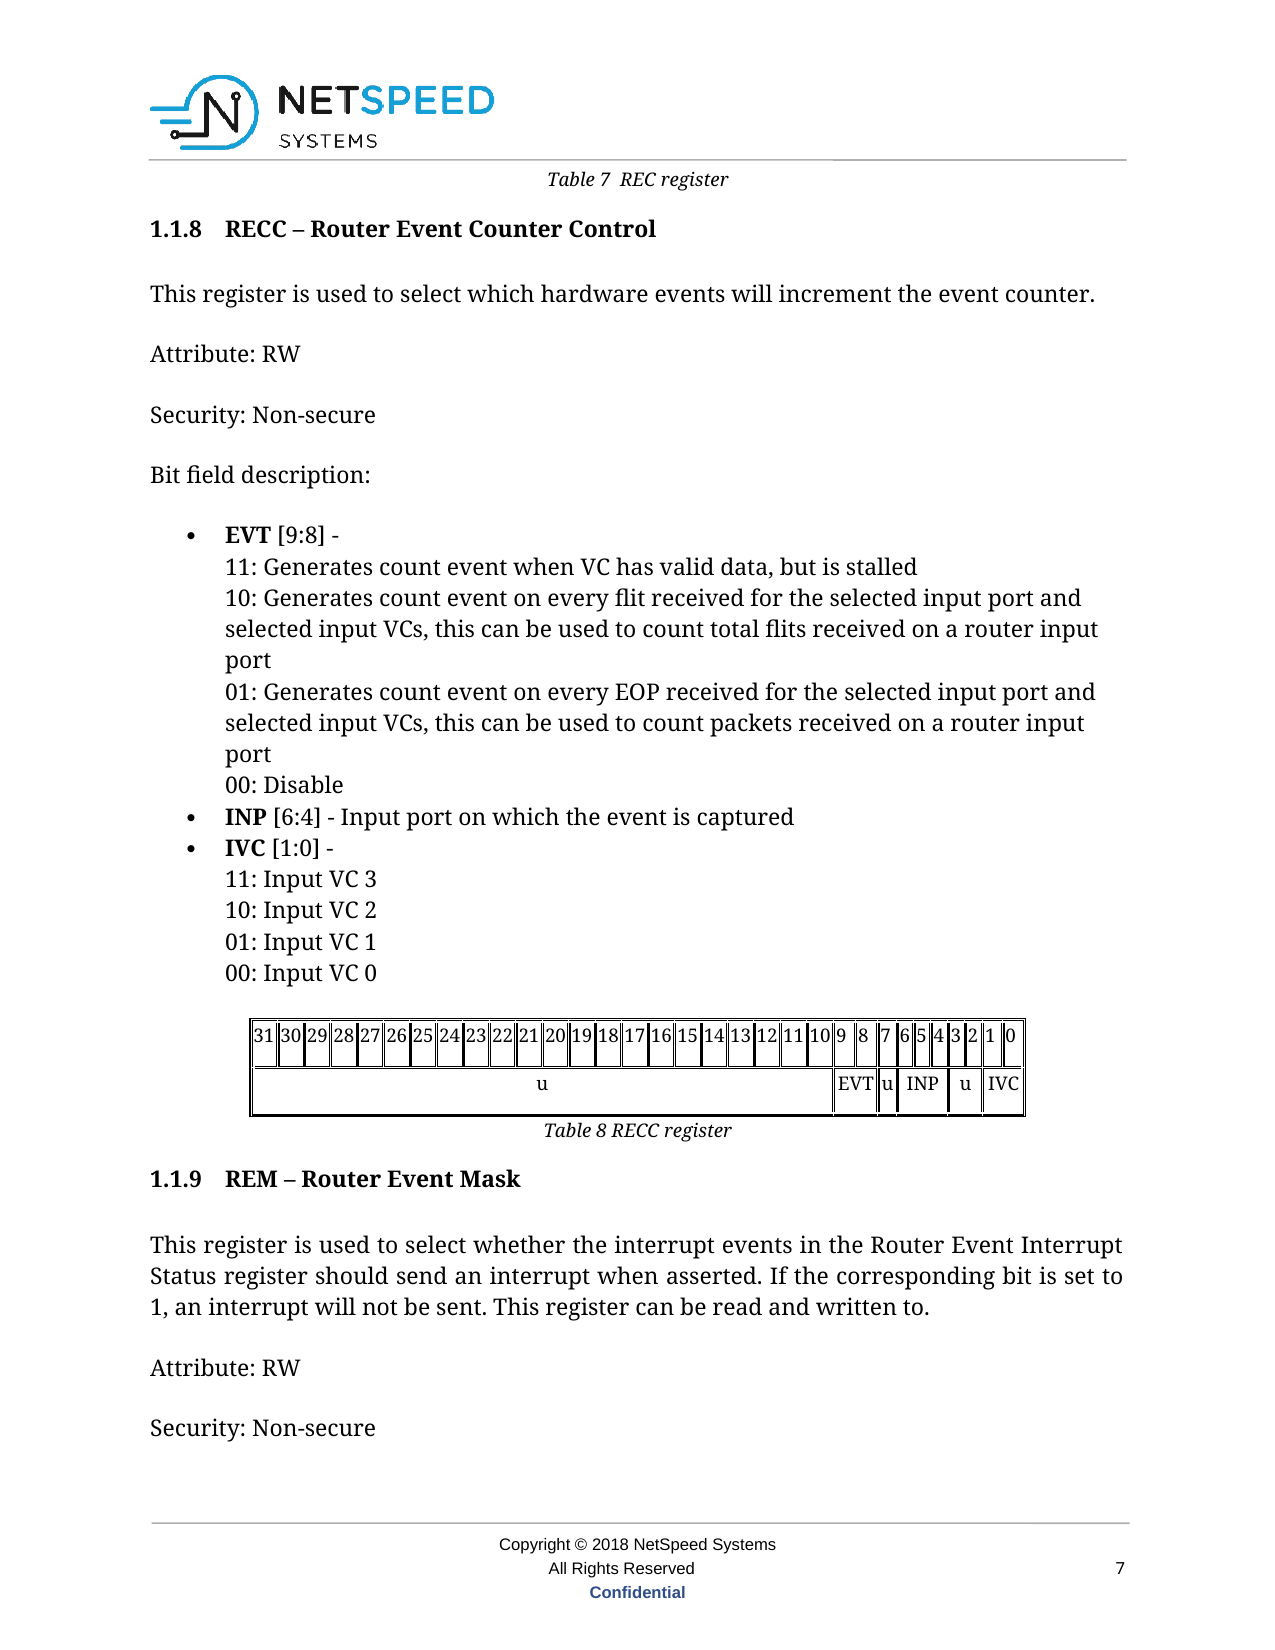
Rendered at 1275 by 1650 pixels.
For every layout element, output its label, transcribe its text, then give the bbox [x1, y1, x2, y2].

table_header 0 [1003, 1021, 1023, 1066]
table_header 4 [931, 1019, 948, 1066]
table_cell EVT [834, 1066, 878, 1114]
table_header 12 [754, 1021, 781, 1066]
list IVC [1:0] - 11: Input VC 3 10: Input VC 2 01: Input VC 1 00: Input VC 0 [187, 832, 1125, 988]
table_header 8 [856, 1019, 878, 1066]
subtitle REM – Router Event Mask [150, 1163, 1125, 1195]
table_header 25 [410, 1021, 437, 1066]
table_header 7 [878, 1019, 897, 1066]
table_header 26 [384, 1019, 410, 1066]
table_header 9 [834, 1021, 856, 1066]
table_header 19 [569, 1021, 595, 1066]
table_header 11 [781, 1019, 807, 1066]
list INP [6:4] - Input port on which the event is captured [187, 801, 1125, 832]
picture [150, 75, 495, 150]
table_cell u [251, 1066, 833, 1114]
table_header 21 [516, 1021, 542, 1066]
table_cell IVC [983, 1066, 1024, 1114]
table_cell INP [897, 1069, 948, 1114]
text Security: Non-secure [150, 1412, 1125, 1443]
table_header 2 [965, 1021, 982, 1066]
table_header 28 [331, 1021, 357, 1066]
table_header 18 [595, 1021, 622, 1066]
table_header 16 [648, 1021, 675, 1066]
list EVT [9:8] - 11: Generates count event when VC has valid data, but is stalled 10: Generates count event on every flit received for the selected input port and selected input VCs, this can be used to count total flits received on a router input port 01: Generates count event on every EOP received for the selected input port and selected input VCs, this can be used to count packets received on a router input port 00: Disable [187, 519, 1125, 801]
table_header 6 [897, 1019, 914, 1066]
table_header 29 [304, 1021, 331, 1066]
subtitle RECC – Router Event Counter Control [150, 213, 1125, 244]
table_header 10 [807, 1021, 833, 1066]
table_header 3 [948, 1019, 965, 1066]
table_header 24 [437, 1019, 463, 1066]
table_header 5 [914, 1019, 931, 1066]
text This register is used to select which hardware events will increment the event counter. [150, 278, 1125, 309]
table_header 27 [357, 1021, 384, 1066]
table_header 23 [463, 1021, 489, 1066]
text Attribute: RW [150, 338, 1125, 369]
table_header 31 [253, 1019, 278, 1066]
text Table 8 RECC register [150, 1117, 1125, 1143]
table_header 14 [701, 1021, 728, 1066]
table_header 30 [278, 1021, 304, 1066]
text Table 7 REC register [150, 166, 1125, 192]
text Attribute: RW [150, 1351, 1125, 1383]
table_cell u [948, 1069, 982, 1114]
table_cell u [878, 1069, 897, 1114]
table_header 17 [622, 1021, 648, 1066]
table_header 22 [490, 1019, 516, 1066]
table_header 15 [675, 1021, 701, 1066]
table_header 20 [543, 1019, 569, 1066]
text Bit field description: [150, 459, 1125, 490]
text This register is used to select whether the interrupt events in the Router Event Interrupt Status register should send an interrupt when asserted. If the corresponding bit is set to 1, an interrupt will not be sent. This register can be read and written to. [150, 1228, 1125, 1322]
text Security: Non-secure [150, 399, 1125, 430]
table_header 1 [983, 1019, 1003, 1066]
table_header 13 [728, 1019, 754, 1066]
